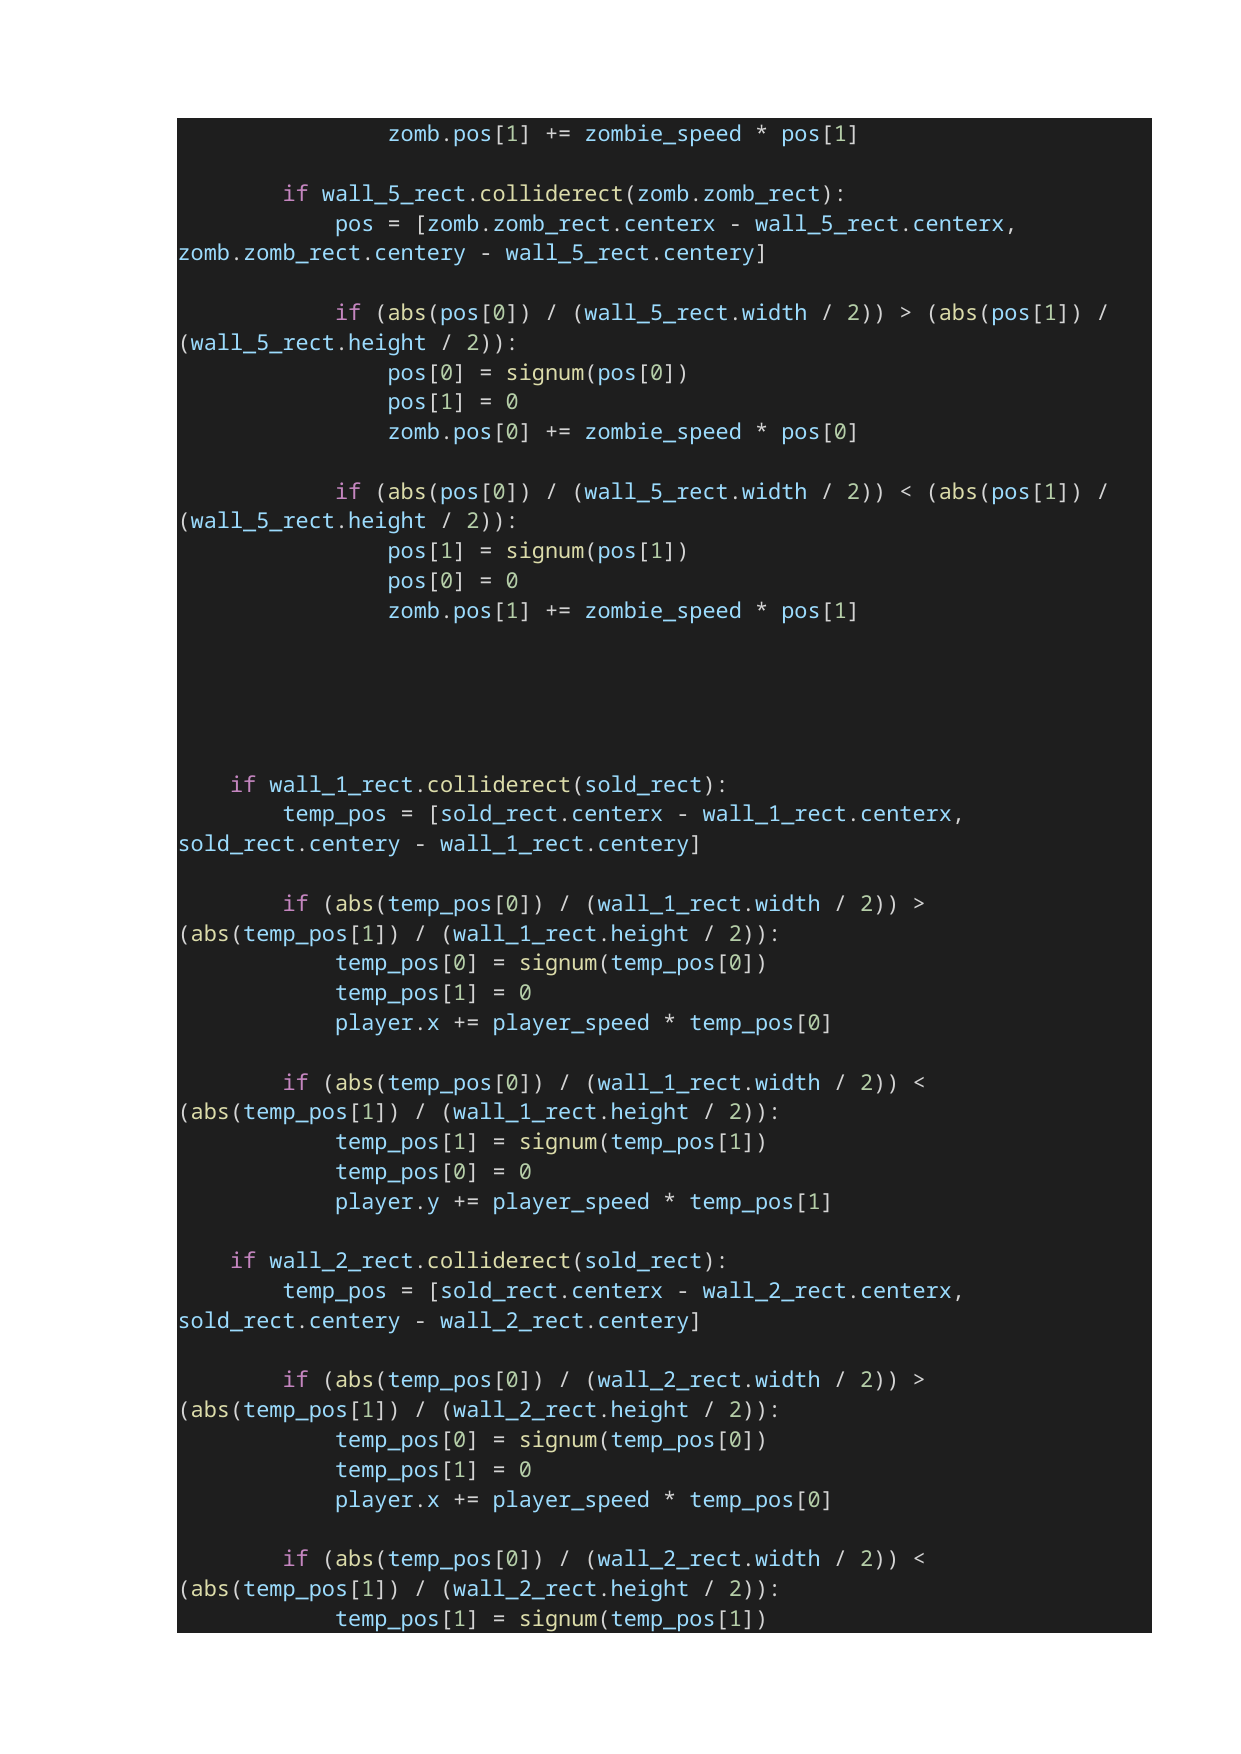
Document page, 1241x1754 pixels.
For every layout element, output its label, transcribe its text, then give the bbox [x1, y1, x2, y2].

text temp_pos[0] = signum(temp_pos[0]) [177, 947, 1152, 977]
text pos[1] = 0 [177, 386, 1152, 416]
text if (abs(pos[0]) / (wall_5_rect.width / 2)) < (abs(pos[1]) / (wall_5_rect.height / 2)): [177, 476, 1152, 535]
text zomb.pos[1] += zombie_speed * pos[1] [177, 595, 1152, 624]
text if (abs(temp_pos[0]) / (wall_2_rect.width / 2)) < (abs(temp_pos[1]) / (wall_2_rect.height / 2)): [177, 1543, 1152, 1603]
text temp_pos = [sold_rect.centerx - wall_2_rect.centerx, sold_rect.centery - wall_2_rect.centery] [177, 1275, 1152, 1335]
text zomb.pos[0] += zombie_speed * pos[0] [177, 416, 1152, 446]
text if (abs(pos[0]) / (wall_5_rect.width / 2)) > (abs(pos[1]) / (wall_5_rect.height / 2)): [177, 297, 1152, 356]
text temp_pos = [sold_rect.centerx - wall_1_rect.centerx, sold_rect.centery - wall_1_rect.centery] [177, 798, 1152, 858]
text zomb.pos[1] += zombie_speed * pos[1] [177, 118, 1152, 148]
text pos[0] = signum(pos[0]) [177, 356, 1152, 386]
text temp_pos[1] = 0 [177, 977, 1152, 1007]
text temp_pos[0] = signum(temp_pos[0]) [177, 1424, 1152, 1454]
text player.x += player_speed * temp_pos[0] [177, 1007, 1152, 1037]
text pos = [zomb.zomb_rect.centerx - wall_5_rect.centerx, zomb.zomb_rect.centery - wall_5_rect.centery] [177, 207, 1152, 267]
text if (abs(temp_pos[0]) / (wall_1_rect.width / 2)) > (abs(temp_pos[1]) / (wall_1_rect.height / 2)): [177, 888, 1152, 947]
text if wall_1_rect.colliderect(sold_rect): [177, 769, 1152, 798]
text temp_pos[0] = 0 [177, 1156, 1152, 1186]
text if (abs(temp_pos[0]) / (wall_2_rect.width / 2)) > (abs(temp_pos[1]) / (wall_2_rect.height / 2)): [177, 1364, 1152, 1424]
text temp_pos[1] = 0 [177, 1454, 1152, 1484]
text player.x += player_speed * temp_pos[0] [177, 1484, 1152, 1513]
text temp_pos[1] = signum(temp_pos[1]) [177, 1603, 1152, 1633]
text player.y += player_speed * temp_pos[1] [177, 1186, 1152, 1216]
text pos[1] = signum(pos[1]) [177, 535, 1152, 565]
text if (abs(temp_pos[0]) / (wall_1_rect.width / 2)) < (abs(temp_pos[1]) / (wall_1_rect.height / 2)): [177, 1067, 1152, 1126]
text pos[0] = 0 [177, 565, 1152, 595]
text temp_pos[1] = signum(temp_pos[1]) [177, 1126, 1152, 1156]
text if wall_2_rect.colliderect(sold_rect): [177, 1245, 1152, 1275]
text if wall_5_rect.colliderect(zomb.zomb_rect): [177, 178, 1152, 207]
